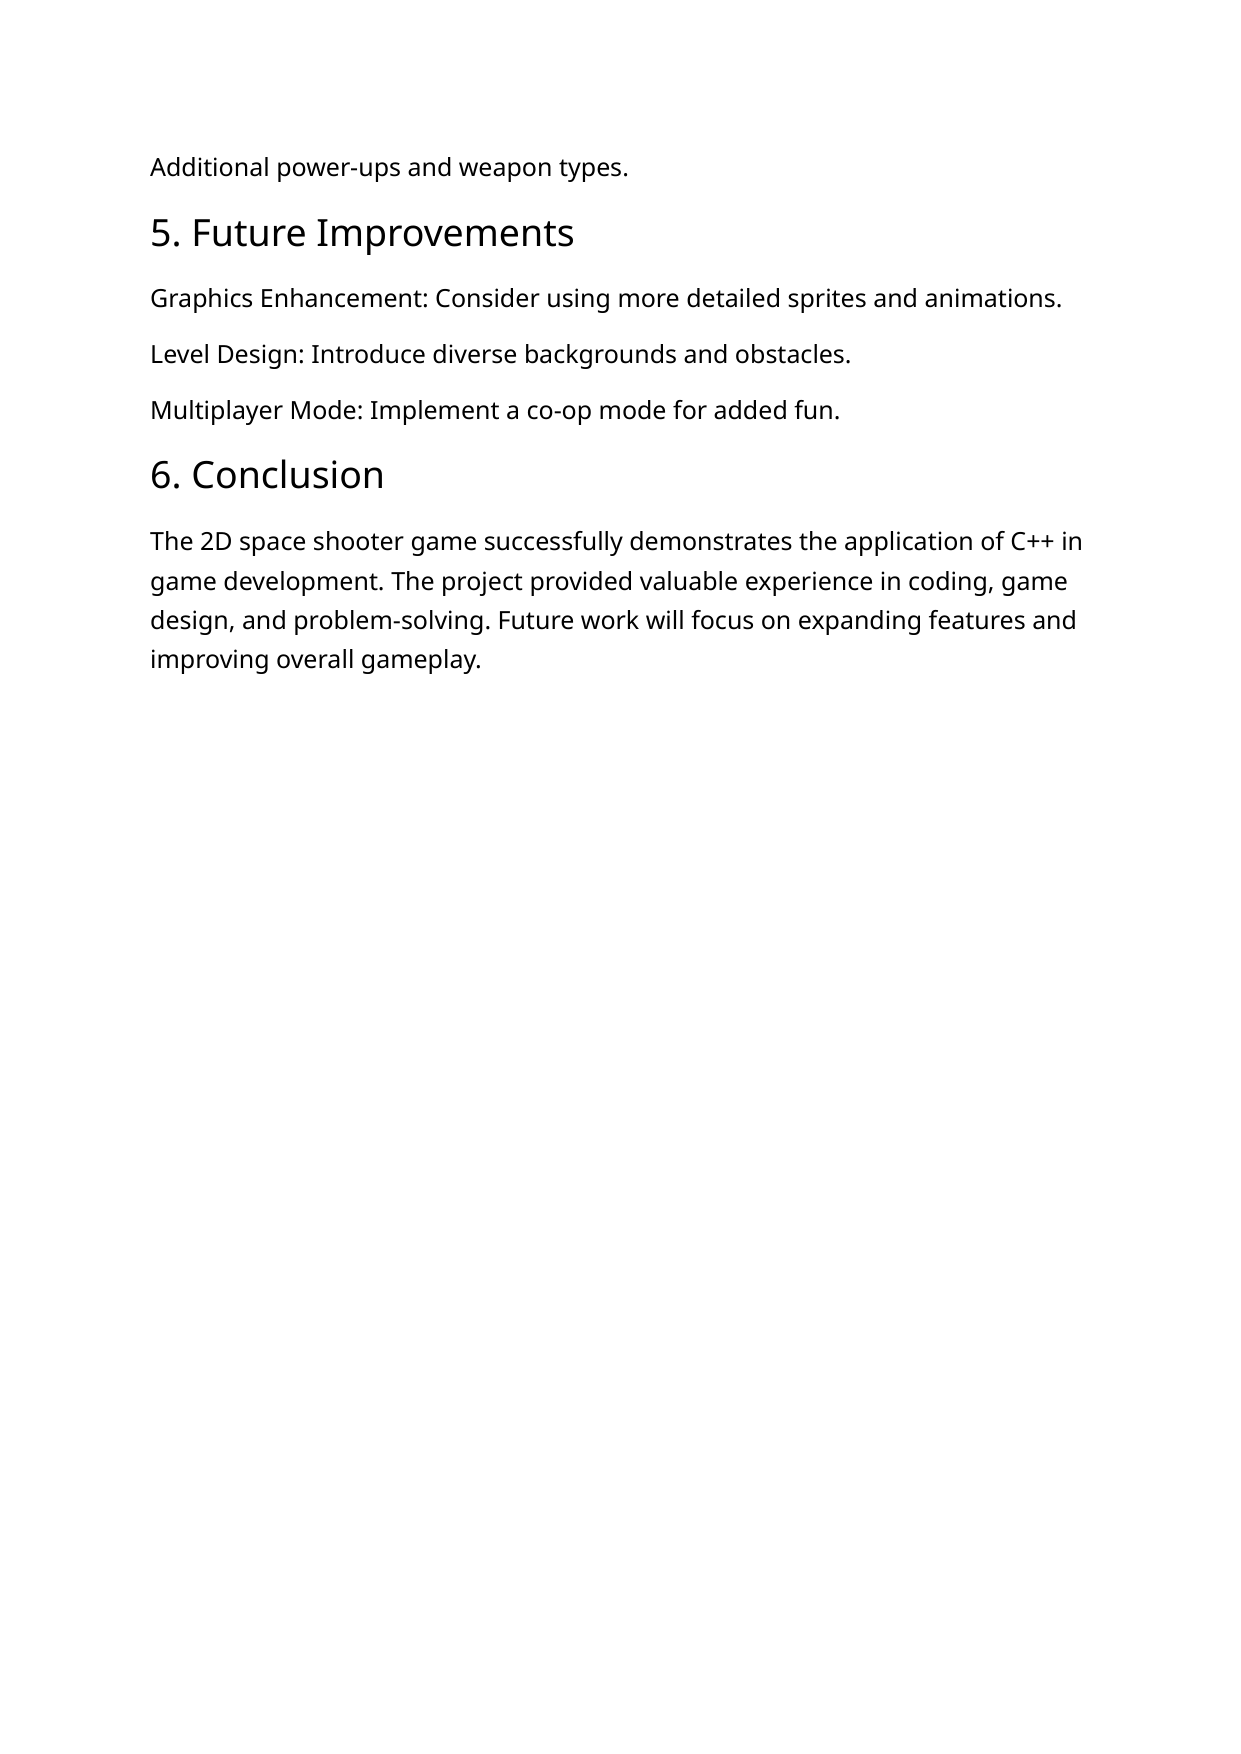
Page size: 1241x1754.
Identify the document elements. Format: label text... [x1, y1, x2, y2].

text Graphics Enhancement: Consider using more detailed sprites and animations. [150, 281, 1090, 315]
text Level Design: Introduce diverse backgrounds and obstacles. [150, 337, 1090, 371]
text Multiplayer Mode: Implement a co-op mode for added fun. [150, 393, 1090, 427]
text Additional power-ups and weapon types. [150, 150, 1090, 184]
text 6. Conclusion [150, 449, 1090, 500]
text The 2D space shooter game successfully demonstrates the application of C++ in game development. The project provided valuable experience in coding, game design, and problem-solving. Future work will focus on expanding features and improving overall gameplay. [150, 524, 1090, 676]
text 5. Future Improvements [150, 206, 1090, 257]
